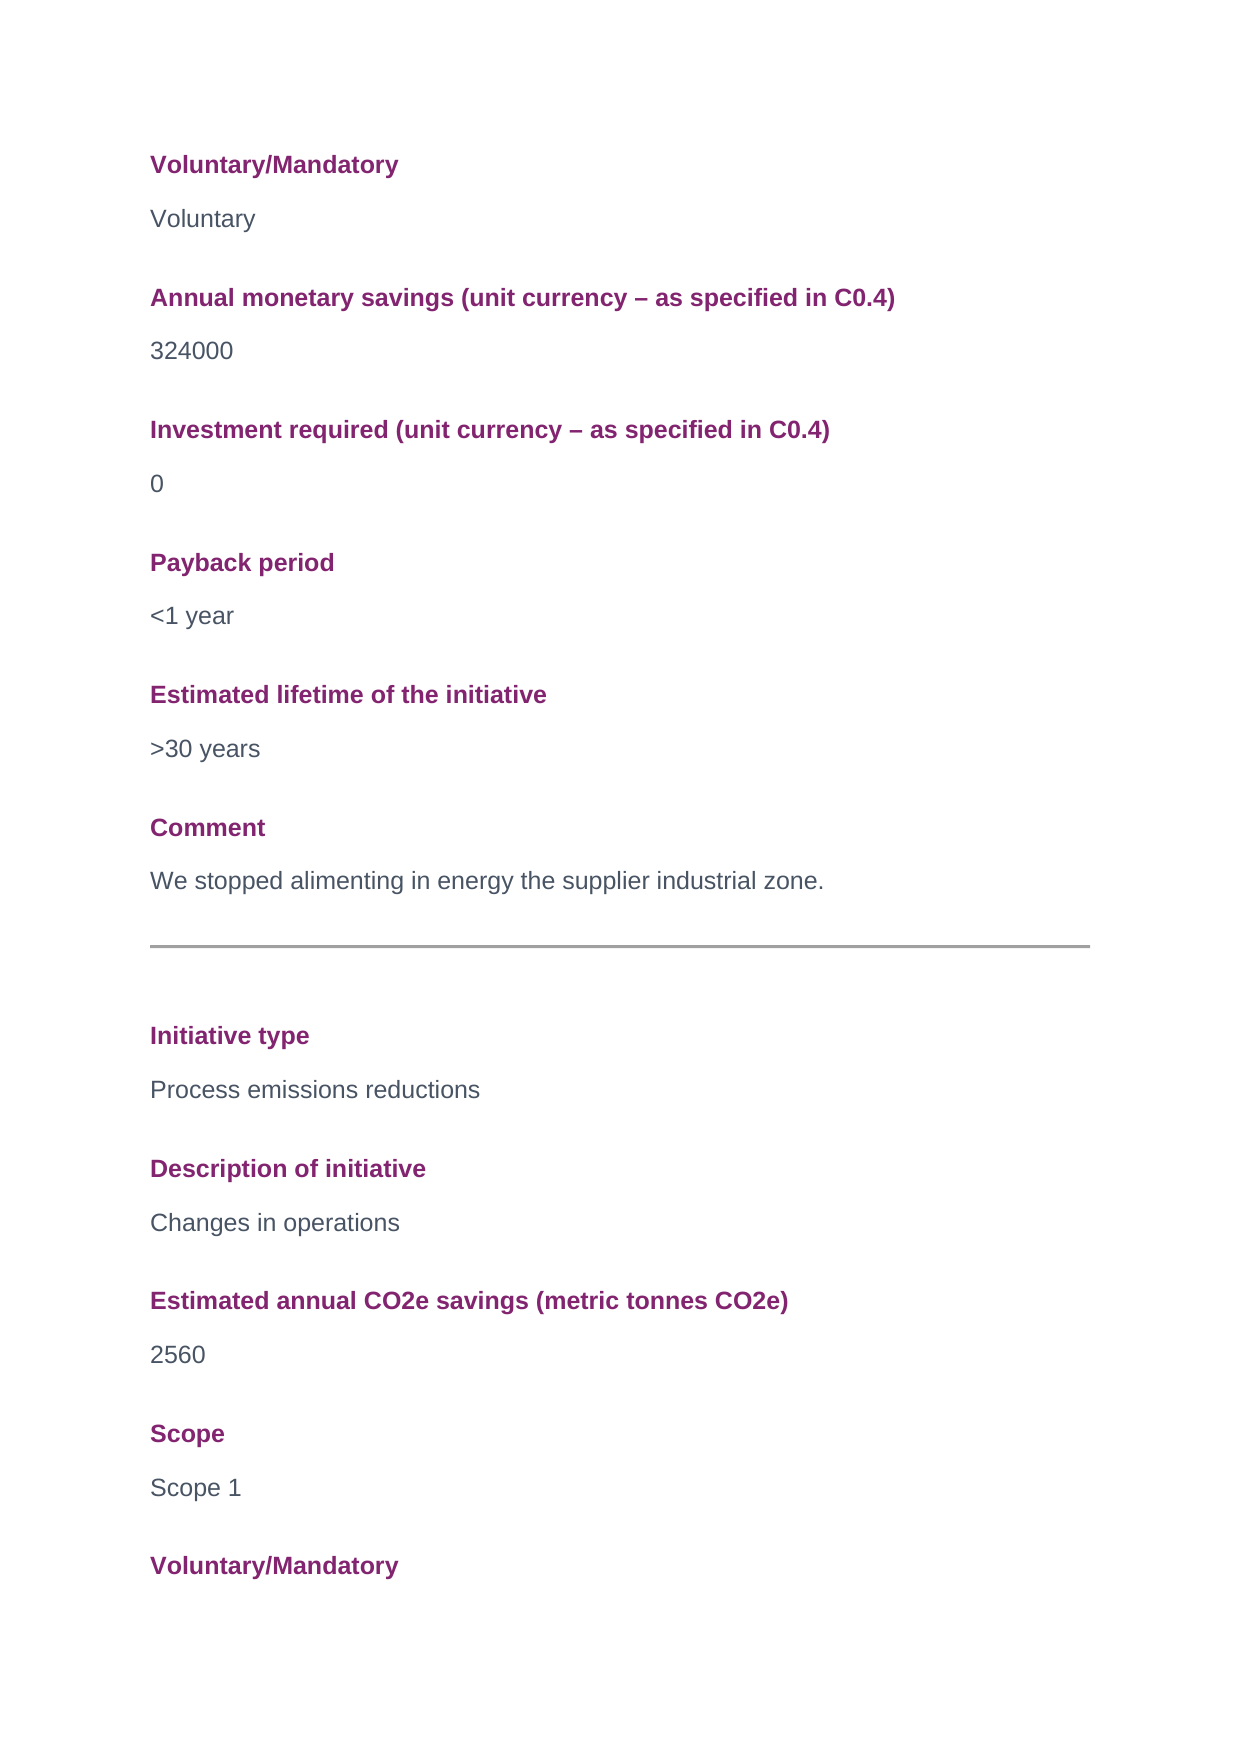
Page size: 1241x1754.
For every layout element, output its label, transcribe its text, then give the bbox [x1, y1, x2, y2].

text 324000 [150, 336, 1090, 365]
text 2560 [150, 1340, 1090, 1369]
subtitle Estimated lifetime of the initiative [150, 680, 1090, 709]
subtitle Estimated annual CO2e savings (metric tonnes CO2e) [150, 1286, 1090, 1315]
subtitle Voluntary/Mandatory [150, 1551, 1090, 1580]
subtitle Payback period [150, 547, 1090, 576]
text We stopped alimenting in energy the supplier industrial zone. [150, 866, 1090, 895]
text <1 year [150, 601, 1090, 630]
subtitle Scope [150, 1419, 1090, 1448]
text 0 [150, 469, 1090, 497]
text >30 years [150, 734, 1090, 762]
text Process emissions reductions [150, 1075, 1090, 1104]
subtitle Annual monetary savings (unit currency – as specified in C0.4) [150, 282, 1090, 311]
text Changes in operations [150, 1208, 1090, 1236]
subtitle Description of initiative [150, 1154, 1090, 1183]
subtitle Investment required (unit currency – as specified in C0.4) [150, 415, 1090, 444]
subtitle Voluntary/Mandatory [150, 150, 1090, 179]
text Voluntary [150, 204, 1090, 232]
subtitle Initiative type [150, 1021, 1090, 1050]
text Scope 1 [150, 1473, 1090, 1501]
subtitle Comment [150, 812, 1090, 841]
